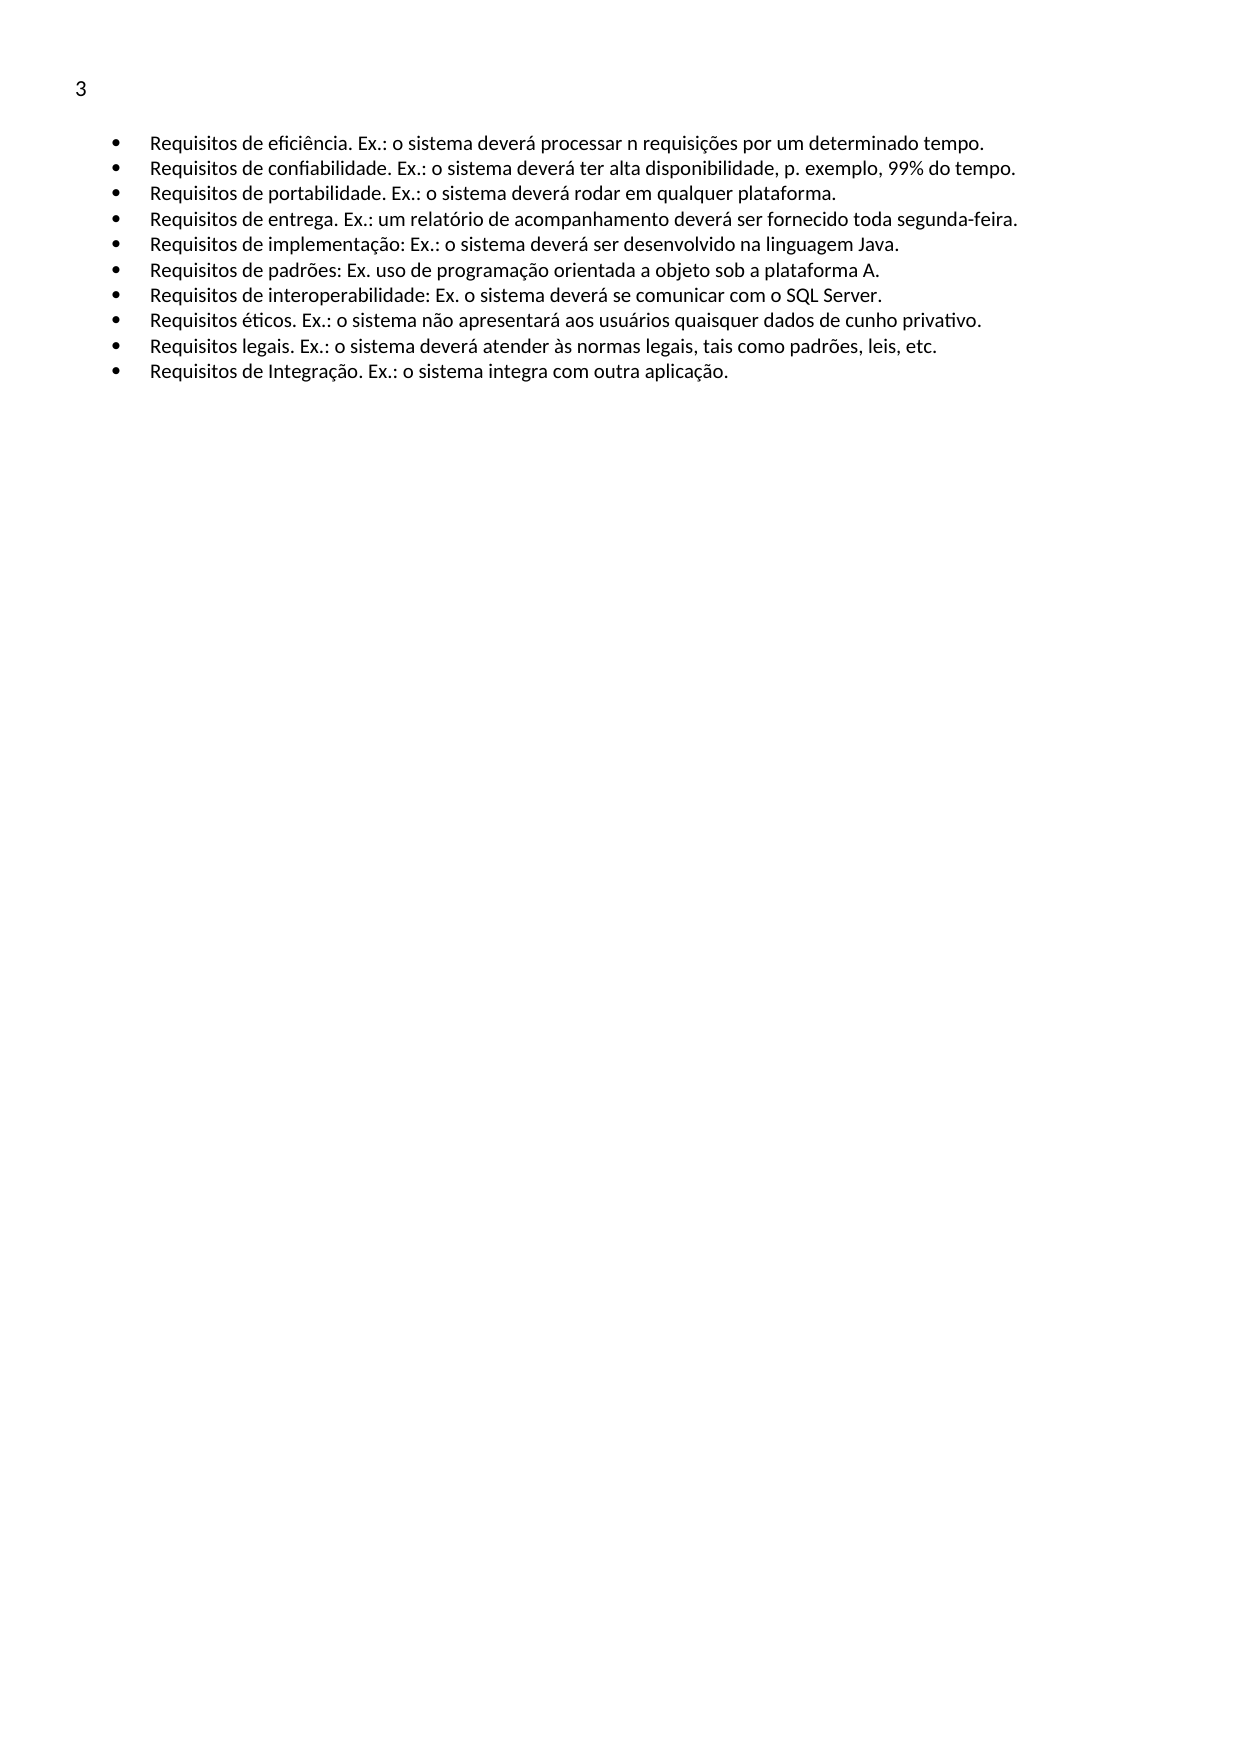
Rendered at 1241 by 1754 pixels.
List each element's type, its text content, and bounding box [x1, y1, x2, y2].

list Requisitos legais. Ex.: o sistema deverá atender às normas legais, tais como padrões, leis, etc. [112, 333, 1165, 358]
list Requisitos de eficiência. Ex.: o sistema deverá processar n requisições por um determinado tempo. [112, 130, 1165, 155]
list Requisitos de entrega. Ex.: um relatório de acompanhamento deverá ser fornecido toda segunda-feira. [112, 206, 1165, 231]
list Requisitos de padrões: Ex. uso de programação orientada a objeto sob a plataforma A. [112, 257, 1165, 282]
list Requisitos de implementação: Ex.: o sistema deverá ser desenvolvido na linguagem Java. [112, 231, 1165, 257]
list Requisitos de confiabilidade. Ex.: o sistema deverá ter alta disponibilidade, p. exemplo, 99% do tempo. [112, 155, 1165, 181]
list Requisitos éticos. Ex.: o sistema não apresentará aos usuários quaisquer dados de cunho privativo. [112, 308, 1165, 333]
list Requisitos de portabilidade. Ex.: o sistema deverá rodar em qualquer plataforma. [112, 181, 1165, 206]
list Requisitos de interoperabilidade: Ex. o sistema deverá se comunicar com o SQL Server. [112, 282, 1165, 308]
list Requisitos de Integração. Ex.: o sistema integra com outra aplicação. [112, 358, 1165, 384]
